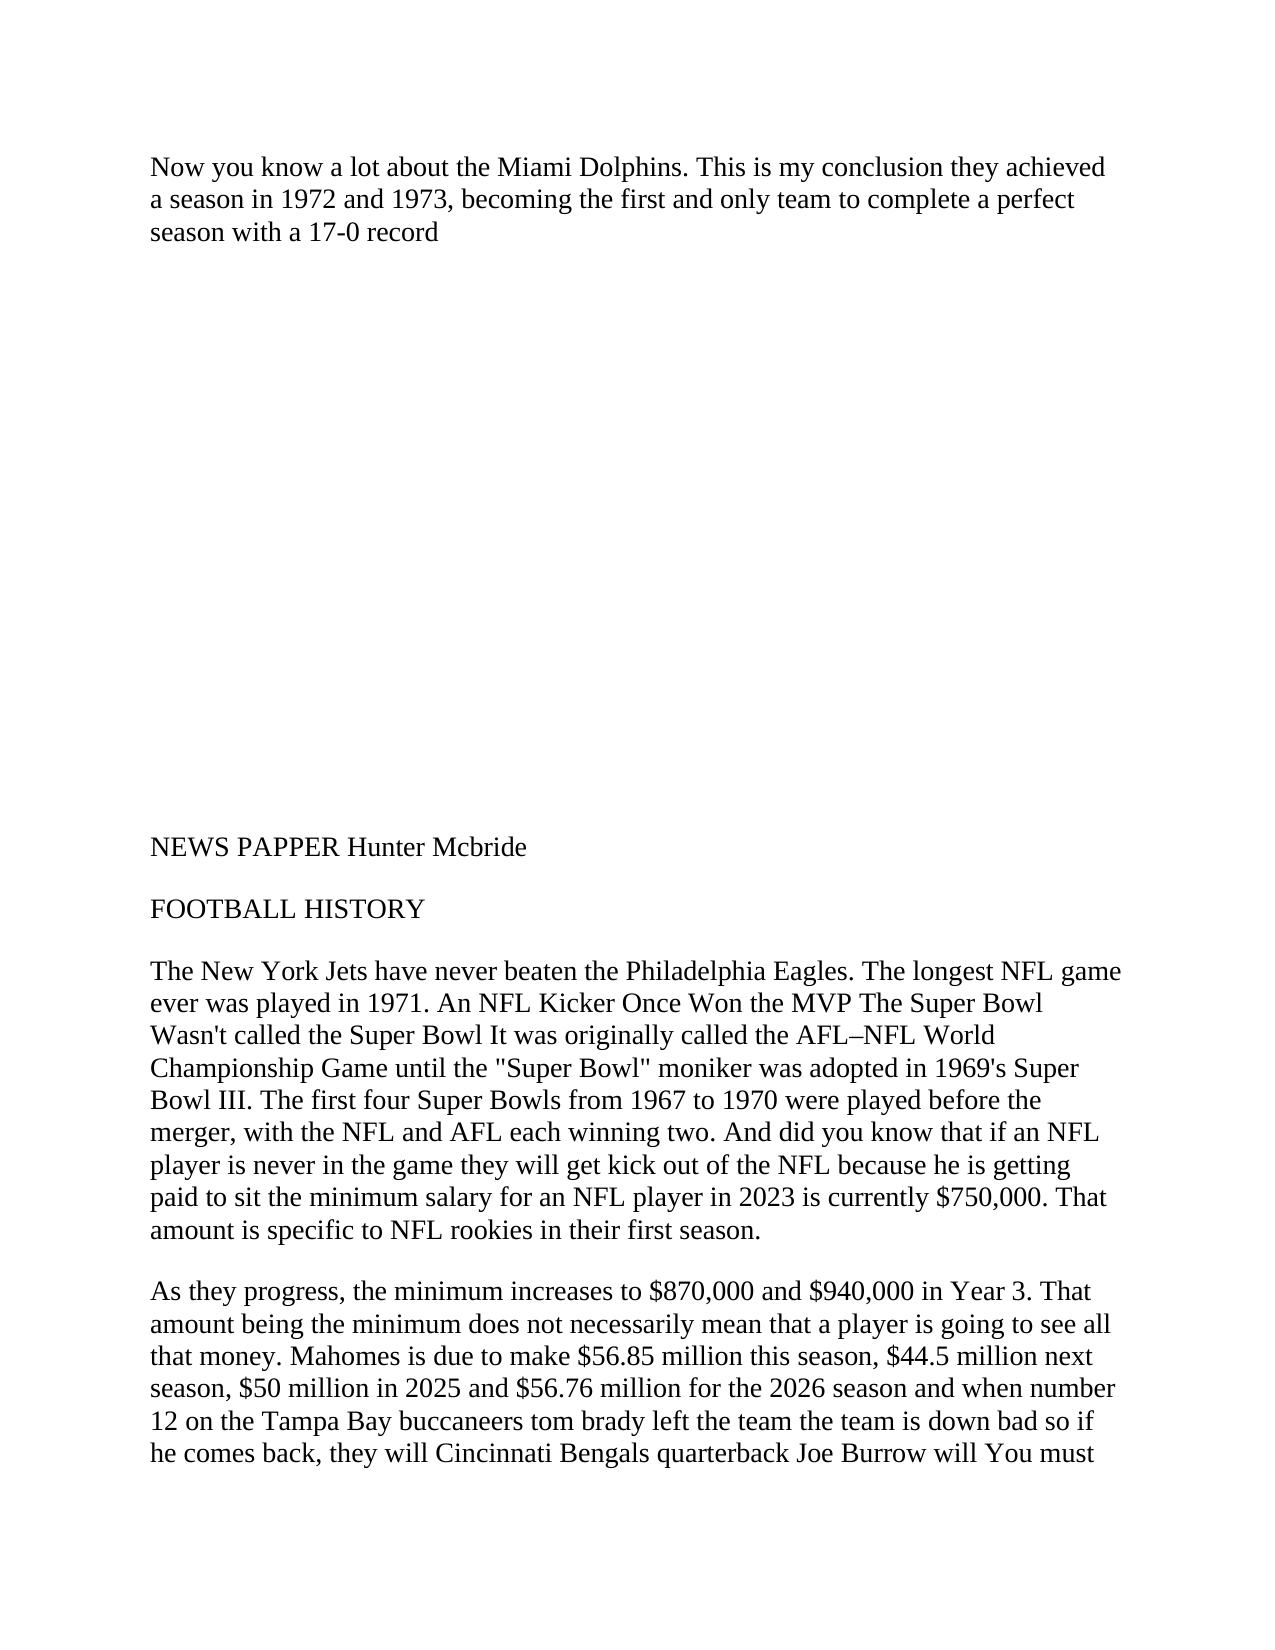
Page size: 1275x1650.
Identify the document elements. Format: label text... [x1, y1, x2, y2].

text NEWS PAPPER Hunter Mcbride [150, 830, 1125, 863]
text The New York Jets have never beaten the Philadelphia Eagles. The longest NFL game ever was played in 1971. An NFL Kicker Once Won the MVP The Super Bowl Wasn't called the Super Bowl It was originally called the AFL–NFL World Championship Game until the "Super Bowl" moniker was adopted in 1969's Super Bowl III. The first four Super Bowls from 1967 to 1970 were played before the merger, with the NFL and AFL each winning two. And did you know that if an NFL player is never in the game they will get kick out of the NFL because he is getting paid to sit the minimum salary for an NFL player in 2023 is currently $750,000. That amount is specific to NFL rookies in their first season. [150, 953, 1125, 1245]
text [150, 1274, 1125, 1469]
text FOOTBALL HISTORY [150, 892, 1125, 924]
text Now you know a lot about the Miami Dolphins. This is my conclusion they achieved a season in 1972 and 1973, becoming the first and only team to complete a perfect season with a 17-0 record [150, 150, 1125, 247]
